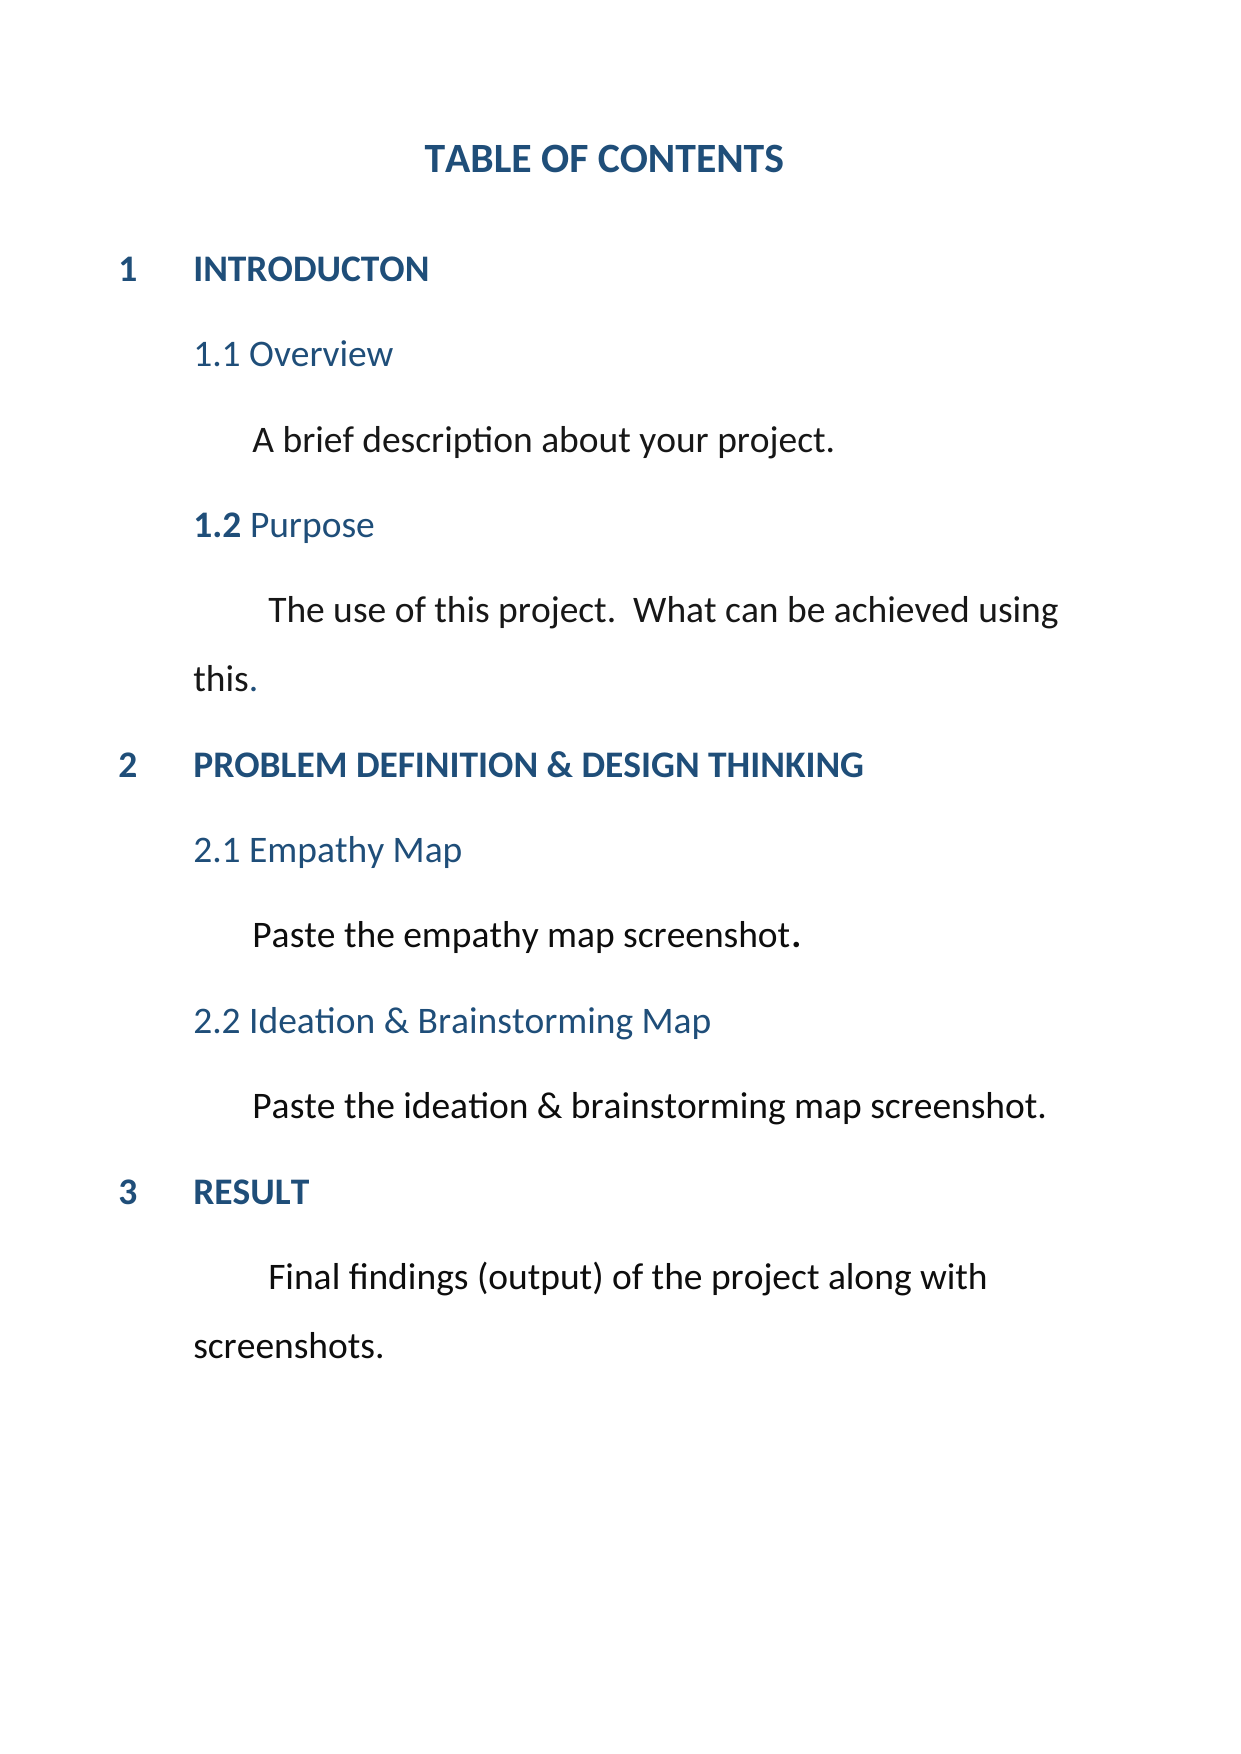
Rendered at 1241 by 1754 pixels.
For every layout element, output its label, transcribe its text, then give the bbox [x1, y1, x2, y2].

text Paste the ideation & brainstorming map screenshot. [118, 1082, 1090, 1128]
text 1 INTRODUCTON [118, 245, 1090, 291]
text The use of this project. What can be achieved using this. [193, 586, 1090, 701]
text Paste the empathy map screenshot. [193, 911, 1090, 957]
text 3 RESULT [118, 1168, 1090, 1213]
text 1.2 Purpose [118, 501, 1090, 547]
text Final findings (output) of the project along with screenshots. [193, 1253, 1090, 1368]
text 2 PROBLEM DEFINITION & DESIGN THINKING [118, 741, 1090, 786]
text 1.1 Overview [118, 330, 1090, 376]
text 2.1 Empathy Map [118, 826, 1090, 872]
text TABLE OF CONTENTS [118, 132, 1090, 183]
text 2.2 Ideation & Brainstorming Map [118, 997, 1090, 1043]
text A brief description about your project. [193, 416, 1090, 461]
